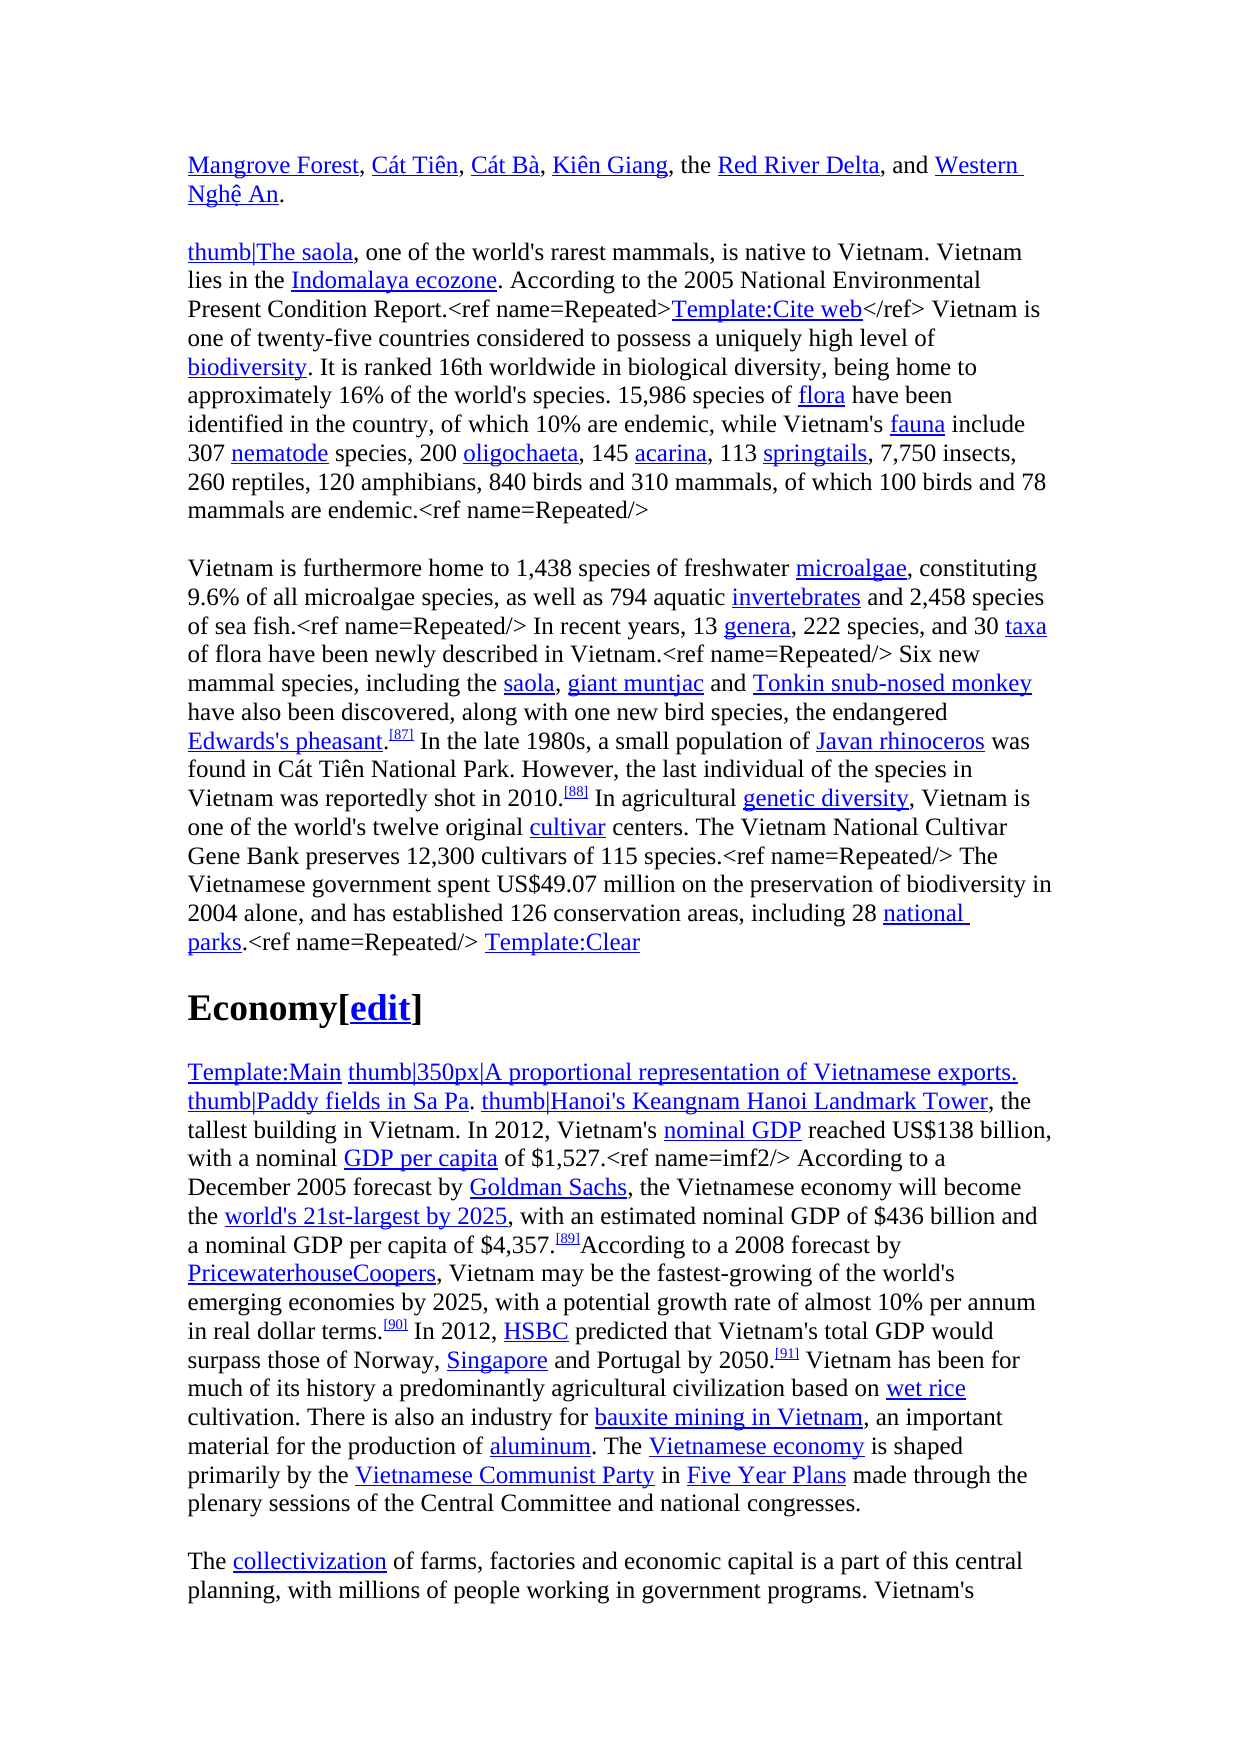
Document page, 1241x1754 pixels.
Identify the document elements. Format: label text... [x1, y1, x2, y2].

text Vietnam is furthermore home to 1,438 species of freshwater microalgae, constituting 9.6% of all microalgae species, as well as 794 aquatic invertebrates and 2,458 species of sea fish.<ref name=Repeated/> In recent years, 13 genera, 222 species, and 30 taxa of flora have been newly described in Vietnam.<ref name=Repeated/> Six new mammal species, including the saola, giant muntjac and Tonkin snub-nosed monkey have also been discovered, along with one new bird species, the endangered Edwards's pheasant.[87] In the late 1980s, a small population of Javan rhinoceros was found in Cát Tiên National Park. However, the last individual of the species in Vietnam was reportedly shot in 2010.[88] In agricultural genetic diversity, Vietnam is one of the world's twelve original cultivar centers. The Vietnam National Cultivar Gene Bank preserves 12,300 cultivars of 115 species.<ref name=Repeated/> The Vietnamese government spent US$49.07 million on the preservation of biodiversity in 2004 alone, and has established 126 conservation areas, including 28 national parks.<ref name=Repeated/> Template:Clear [187, 553, 1053, 956]
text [187, 1546, 1053, 1604]
text thumb|The saola, one of the world's rarest mammals, is native to Vietnam. Vietnam lies in the Indomalaya ecozone. According to the 2005 National Environmental Present Condition Report.<ref name=Repeated>Template:Cite web</ref> Vietnam is one of twenty-five countries considered to possess a uniquely high level of biodiversity. It is ranked 16th worldwide in biological diversity, being home to approximately 16% of the world's species. 15,986 species of flora have been identified in the country, of which 10% are endemic, while Vietnam's fauna include 307 nematode species, 200 oligochaeta, 145 acarina, 113 springtails, 7,750 insects, 260 reptiles, 120 amphibians, 840 birds and 310 mammals, of which 100 birds and 78 mammals are endemic.<ref name=Repeated/> [187, 237, 1053, 524]
subtitle Economy[edit] [187, 985, 1053, 1028]
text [187, 150, 1053, 207]
text Template:Main thumb|350px|A proportional representation of Vietnamese exports. thumb|Paddy fields in Sa Pa. thumb|Hanoi's Keangnam Hanoi Landmark Tower, the tallest building in Vietnam. In 2012, Vietnam's nominal GDP reached US$138 billion, with a nominal GDP per capita of $1,527.<ref name=imf2/> According to a December 2005 forecast by Goldman Sachs, the Vietnamese economy will become the world's 21st-largest by 2025, with an estimated nominal GDP of $436 billion and a nominal GDP per capita of $4,357.[89]According to a 2008 forecast by PricewaterhouseCoopers, Vietnam may be the fastest-growing of the world's emerging economies by 2025, with a potential growth rate of almost 10% per annum in real dollar terms.[90] In 2012, HSBC predicted that Vietnam's total GDP would surpass those of Norway, Singapore and Portugal by 2050.[91] Vietnam has been for much of its history a predominantly agricultural civilization based on wet rice cultivation. There is also an industry for bauxite mining in Vietnam, an important material for the production of aluminum. The Vietnamese economy is shaped primarily by the Vietnamese Communist Party in Five Year Plans made through the plenary sessions of the Central Committee and national congresses. [187, 1057, 1053, 1517]
